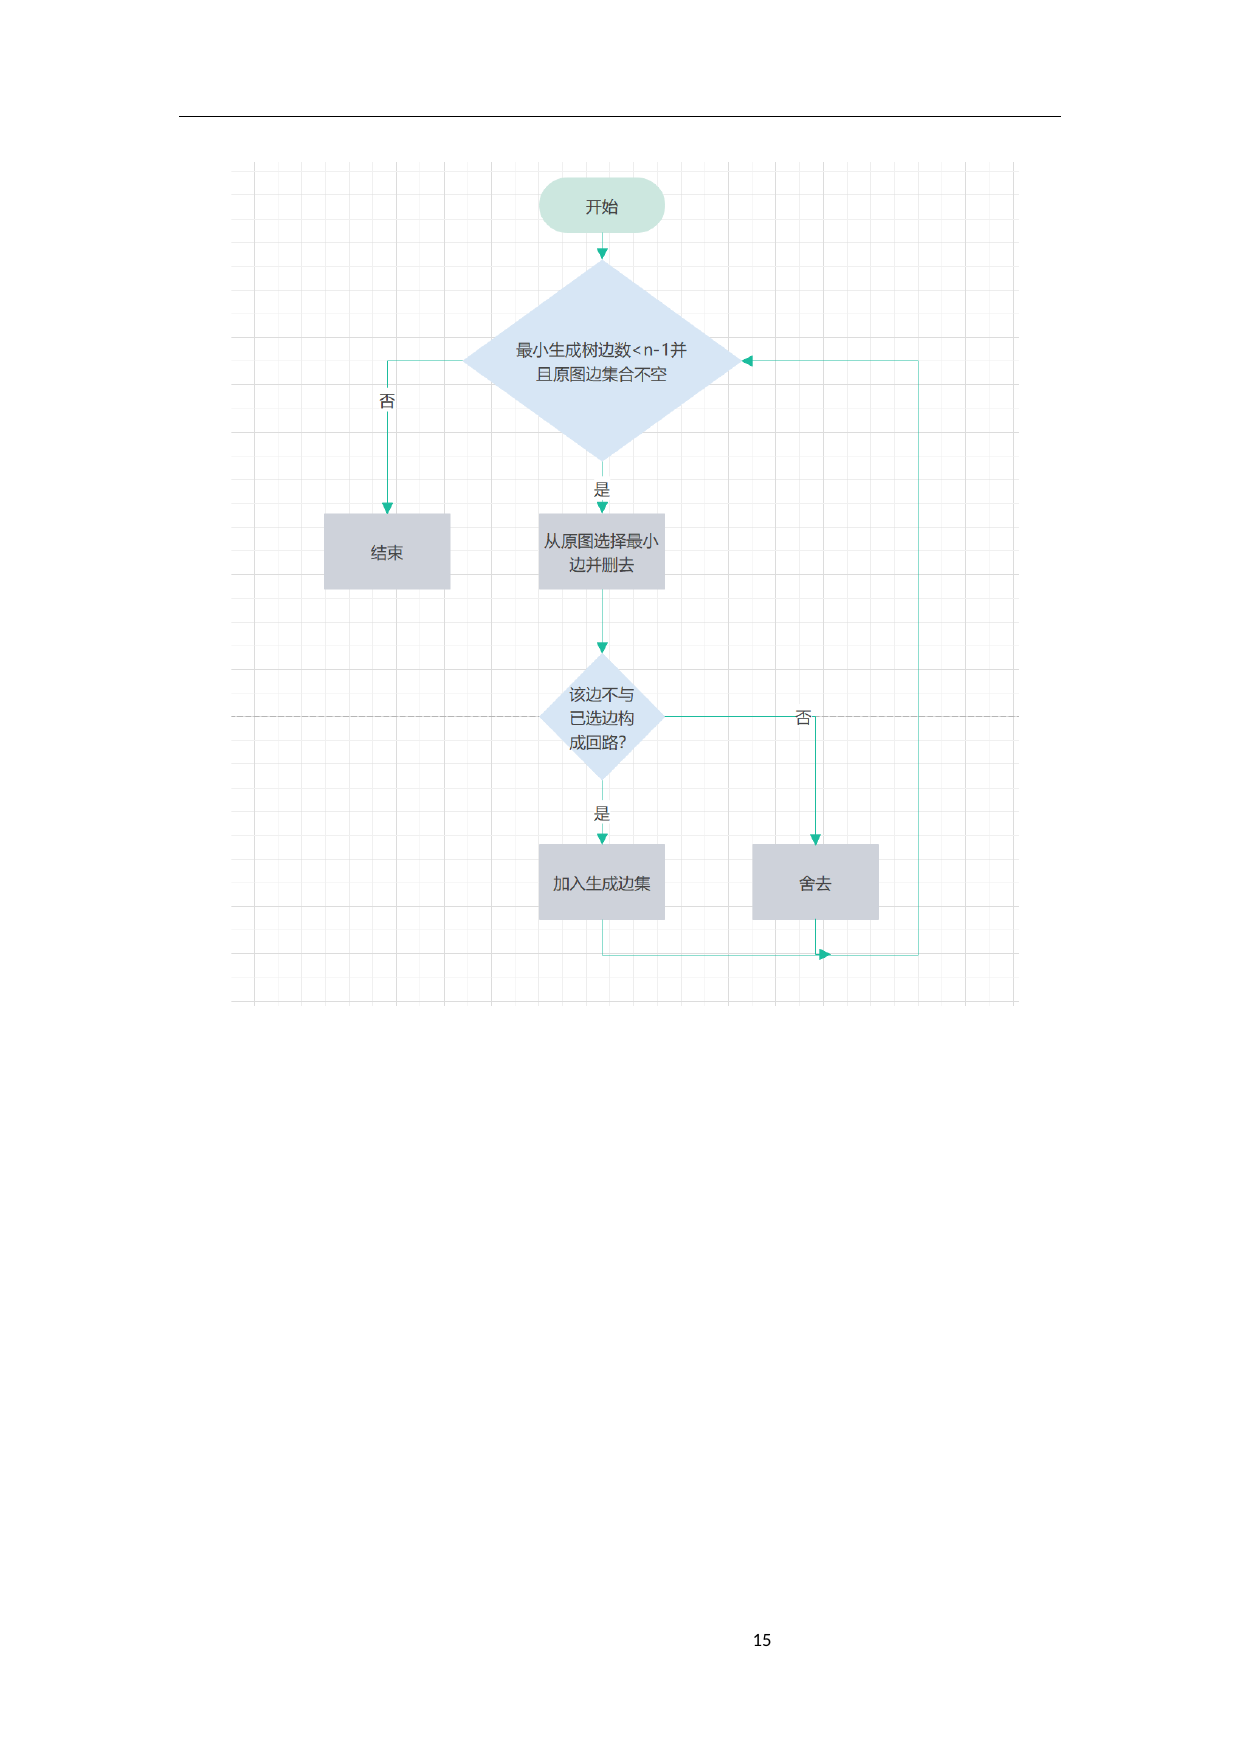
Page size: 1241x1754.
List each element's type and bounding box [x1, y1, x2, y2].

picture [231, 162, 1019, 1006]
